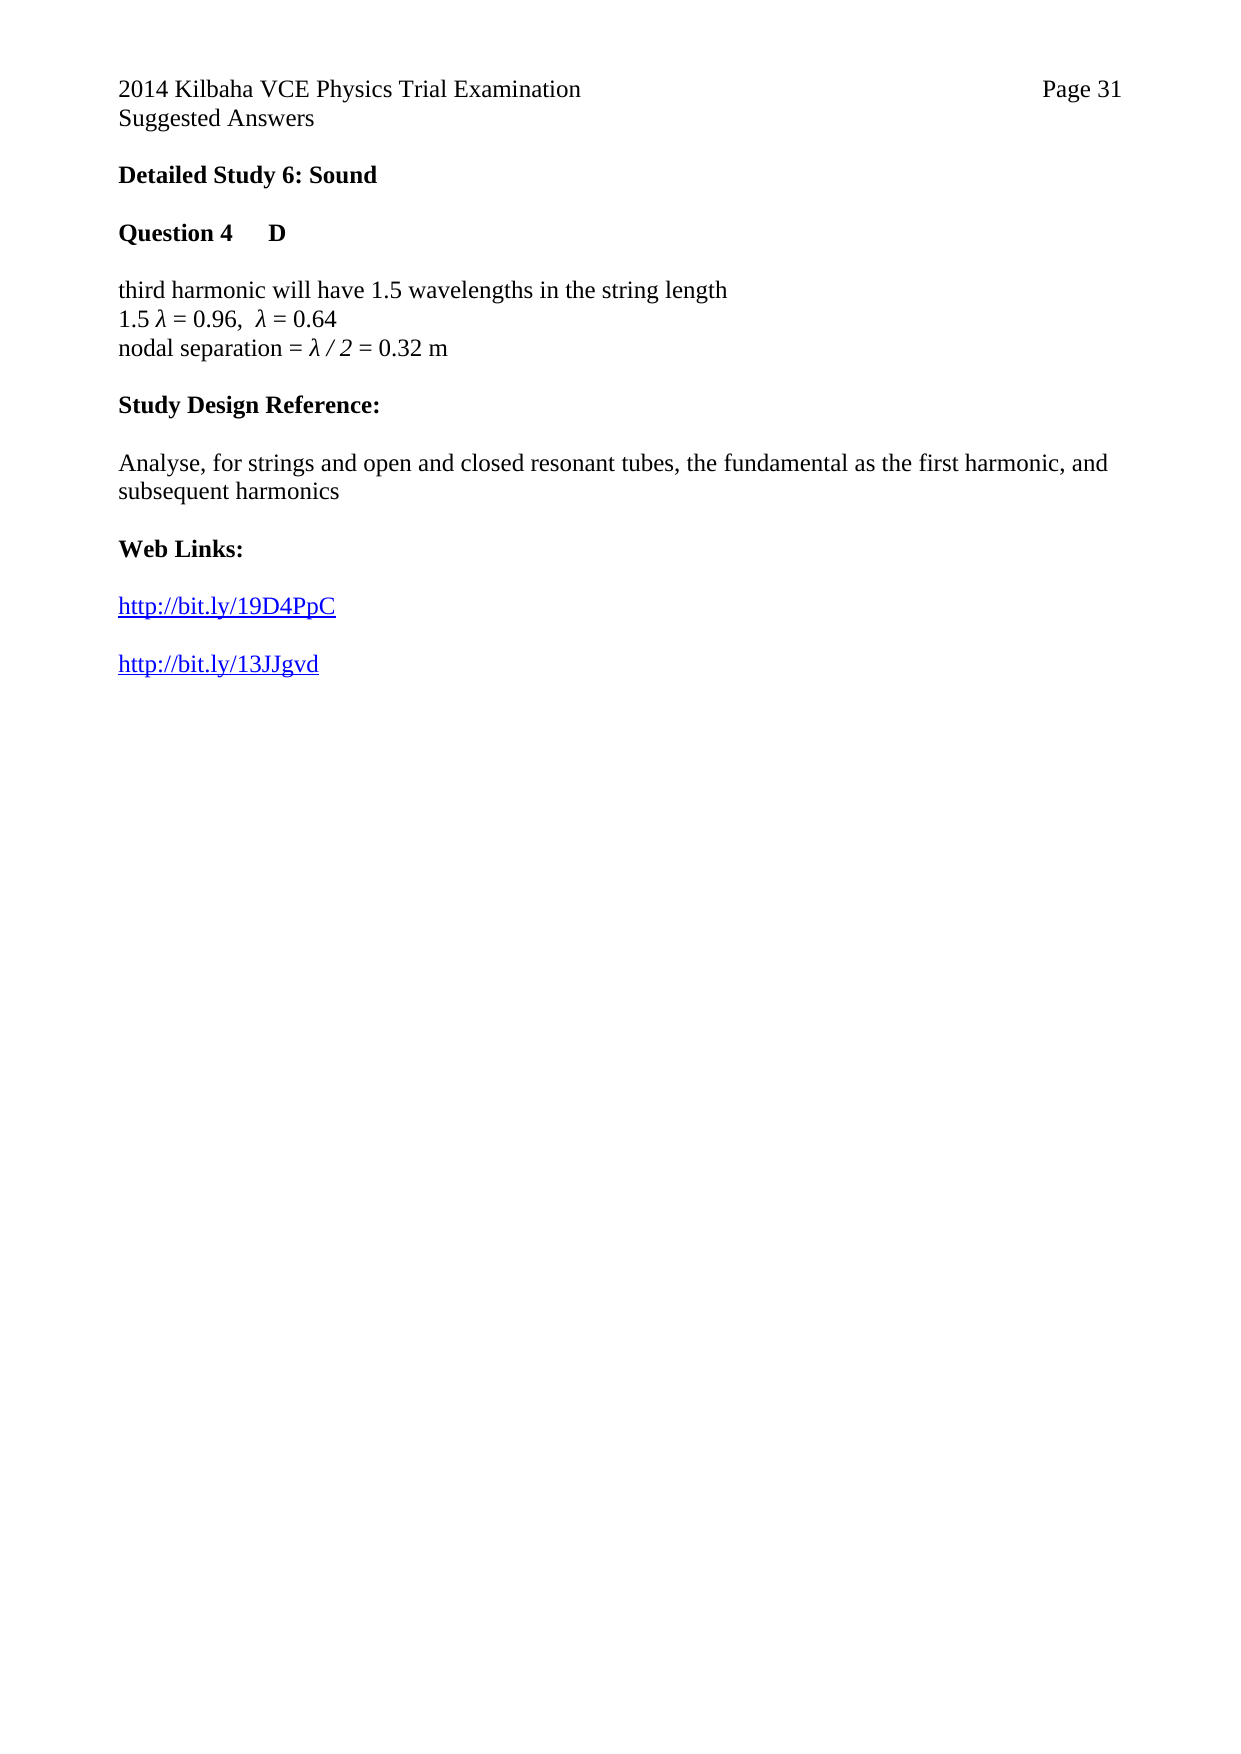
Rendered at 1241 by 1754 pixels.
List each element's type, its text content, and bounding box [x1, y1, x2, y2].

text Question 4 D [118, 218, 1122, 246]
text http://bit.ly/19D4PpC [118, 591, 1122, 620]
text 1.5 λ = 0.96, λ = 0.64 [118, 304, 1122, 333]
text http://bit.ly/13JJgvd [118, 649, 1122, 678]
text Analyse, for strings and open and closed resonant tubes, the fundamental as the first harmonic, and subsequent harmonics [118, 448, 1122, 505]
text Study Design Reference: [118, 390, 1122, 419]
text third harmonic will have 1.5 wavelengths in the string length [118, 275, 1122, 304]
text Detailed Study 6: Sound [118, 160, 1122, 189]
text Web Links: [118, 534, 1122, 563]
text nodal separation = λ / 2 = 0.32 m [118, 333, 1122, 361]
